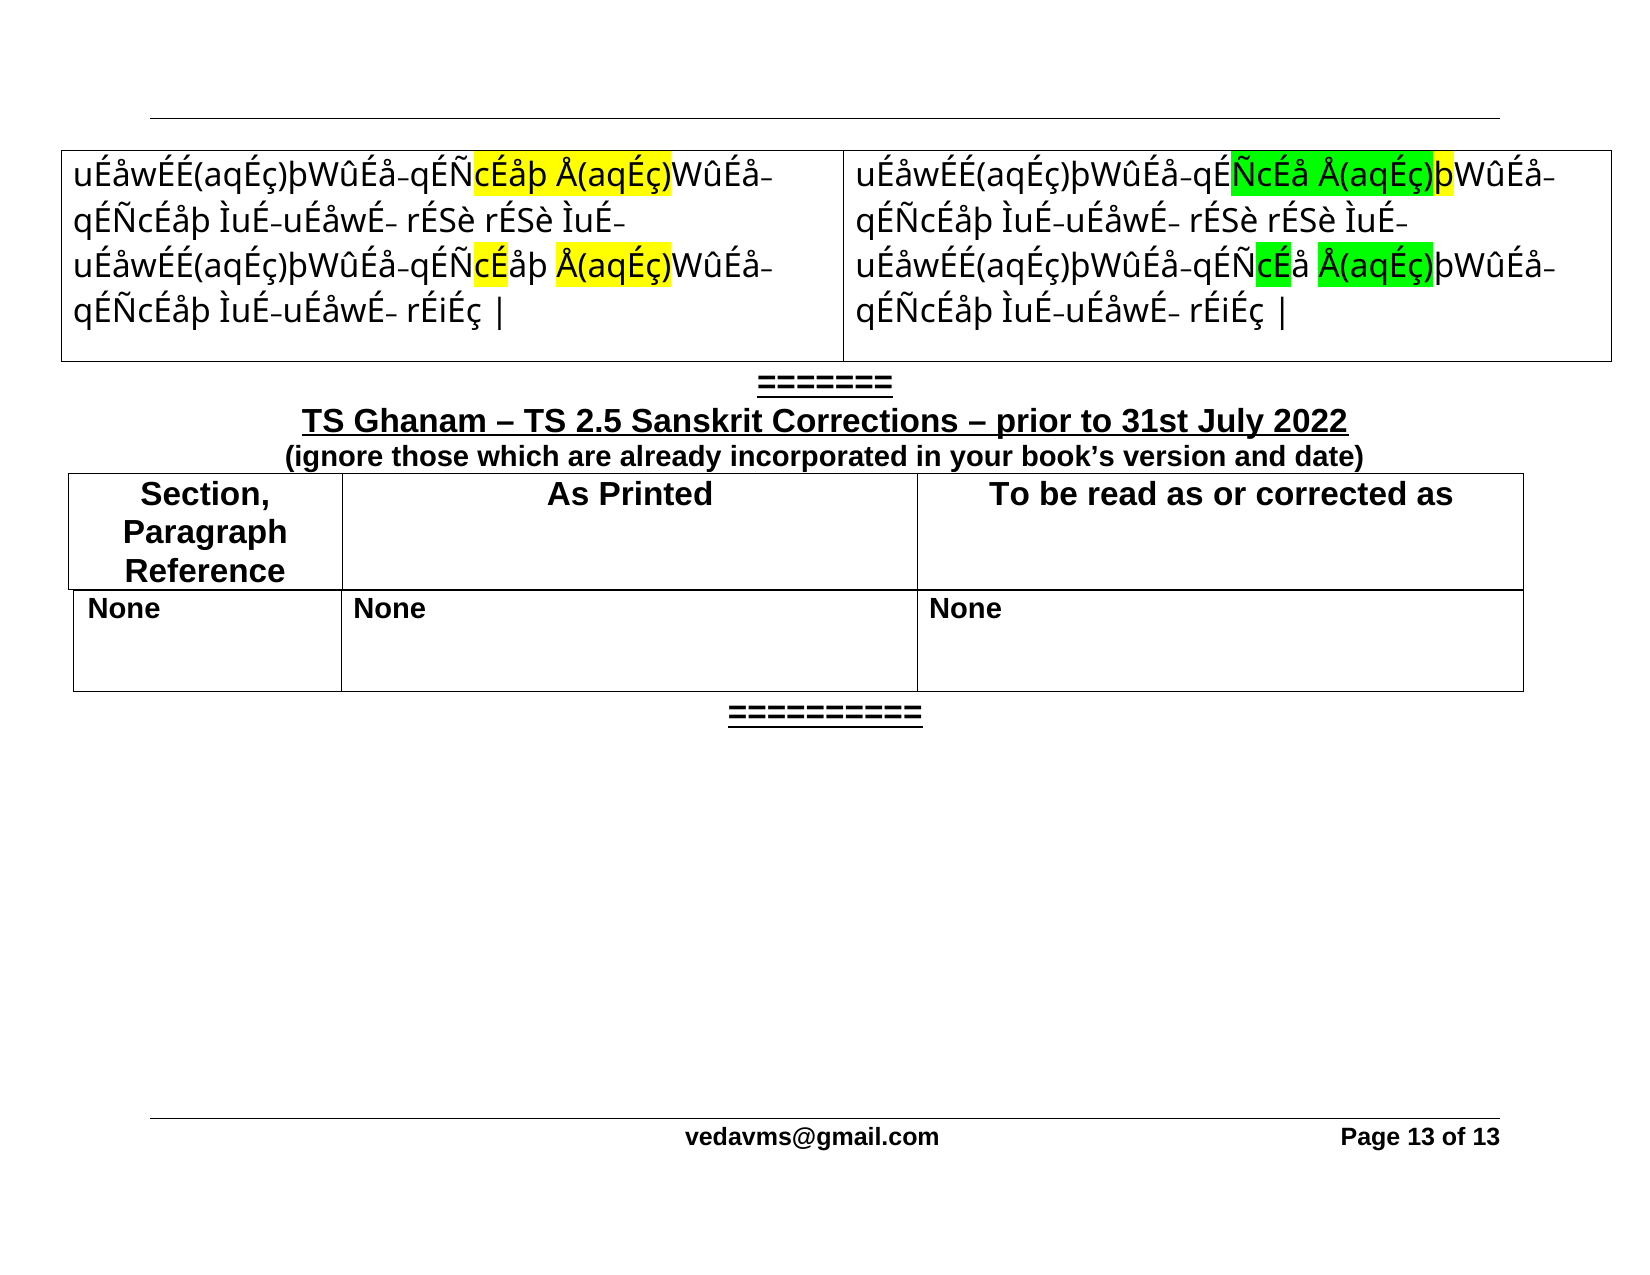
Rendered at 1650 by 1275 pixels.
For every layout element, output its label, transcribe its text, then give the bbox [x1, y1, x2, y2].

table_header None [74, 591, 341, 691]
table_header None [918, 591, 1523, 691]
text ========== [150, 692, 1500, 731]
text TS Ghanam – TS 2.5 Sanskrit Corrections – prior to 31st July 2022 [150, 401, 1500, 439]
table_header As Printed [343, 474, 917, 589]
table_header To be read as or corrected as [918, 474, 1523, 589]
table_header None [342, 591, 917, 691]
table_header Section, Paragraph Reference [69, 474, 342, 589]
text ======= [150, 362, 1500, 401]
text (ignore those which are already incorporated in your book’s version and date) [150, 439, 1500, 473]
